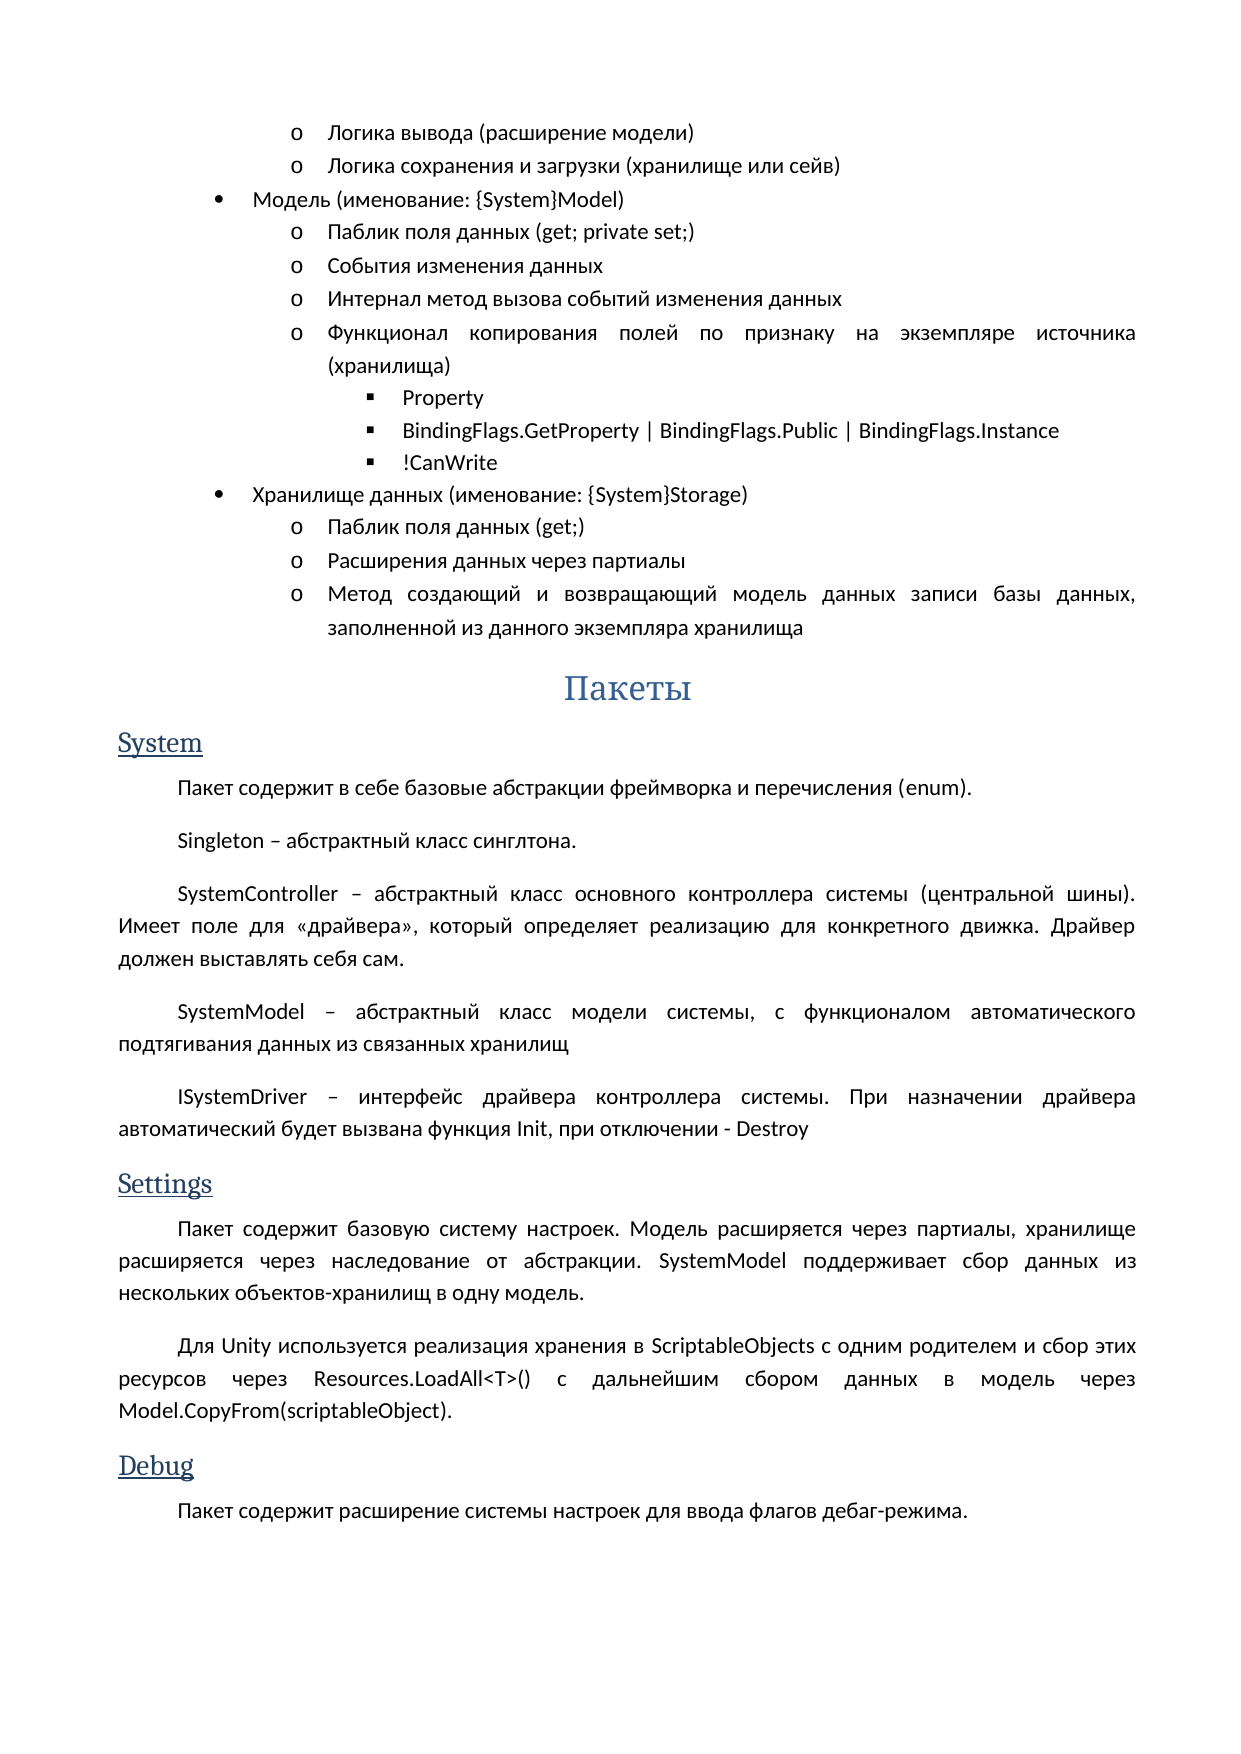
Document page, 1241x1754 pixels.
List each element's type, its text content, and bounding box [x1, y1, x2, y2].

list Паблик поля данных (get; private set;) [290, 217, 1137, 247]
list Расширения данных через партиалы [290, 546, 1137, 575]
list Интернал метод вызова событий изменения данных [290, 284, 1137, 314]
list События изменения данных [290, 251, 1137, 280]
subtitle Settings [118, 1167, 1137, 1201]
list Паблик поля данных (get;) [290, 512, 1137, 541]
text SystemModel – абстрактный класс модели системы, с функционалом автоматического подтягивания данных из связанных хранилищ [118, 997, 1137, 1057]
subtitle System [118, 726, 1137, 760]
list Метод создающий и возвращающий модель данных записи базы данных, заполненной из данного экземпляра хранилища [290, 579, 1137, 641]
list Логика вывода (расширение модели) [290, 118, 1137, 147]
list Модель (именование: {System}Model) [215, 185, 1137, 213]
text Для Unity используется реализация хранения в ScriptableObjects с одним родителем и сбор этих ресурсов через Resources.LoadAll<T>() с дальнейшим сбором данных в модель через Model.CopyFrom(scriptableObject). [118, 1331, 1137, 1424]
list Логика сохранения и загрузки (хранилище или сейв) [290, 152, 1137, 181]
list Хранилище данных (именование: {System}Storage) [215, 480, 1137, 508]
text Пакет содержит в себе базовые абстракции фреймворка и перечисления (enum). [118, 773, 1137, 801]
text SystemController – абстрактный класс основного контроллера системы (центральной шины). Имеет поле для «драйвера», который определяет реализацию для конкретного движка. Драйвер должен выставлять себя сам. [118, 879, 1137, 972]
list Property [365, 383, 1137, 412]
list BindingFlags.GetProperty | BindingFlags.Public | BindingFlags.Instance [365, 416, 1137, 444]
text Пакет содержит базовую систему настроек. Модель расширяется через партиалы, хранилище расширяется через наследование от абстракции. SystemModel поддерживает сбор данных из нескольких объектов-хранилищ в одну модель. [118, 1214, 1137, 1306]
list !CanWrite [365, 448, 1137, 476]
text Пакет содержит расширение системы настроек для ввода флагов дебаг-режима. [118, 1496, 1137, 1524]
text Singleton – абстрактный класс синглтона. [118, 826, 1137, 854]
text ISystemDriver – интерфейс драйвера контроллера системы. При назначении драйвера автоматический будет вызвана функция Init, при отключении - Destroy [118, 1082, 1137, 1142]
subtitle Пакеты [118, 670, 1137, 708]
subtitle Debug [118, 1449, 1137, 1482]
list Функционал копирования полей по признаку на экземпляре источника (хранилища) [290, 318, 1137, 379]
